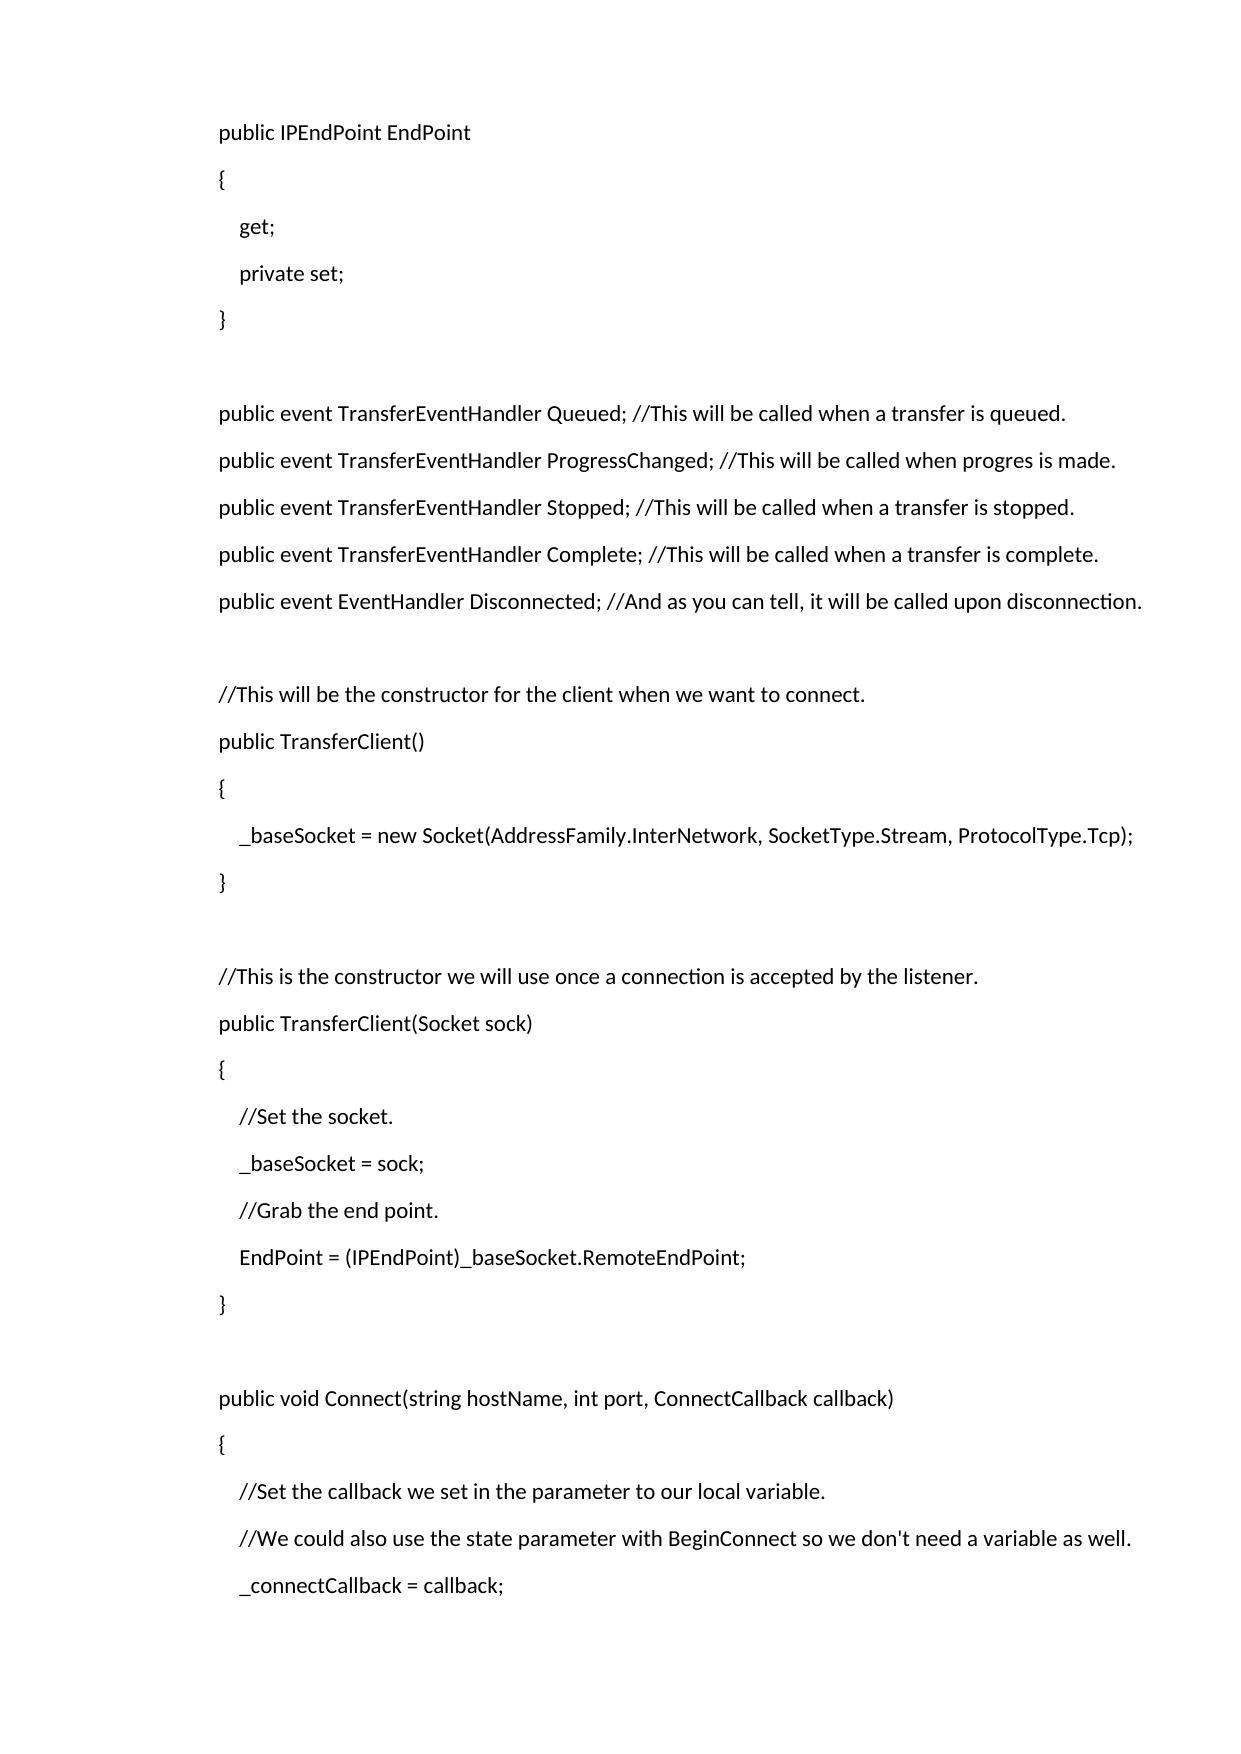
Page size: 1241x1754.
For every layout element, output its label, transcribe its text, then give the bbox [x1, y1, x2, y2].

text //This will be the constructor for the client when we want to connect. [177, 681, 1152, 709]
text public void Connect(string hostName, int port, ConnectCallback callback) [177, 1384, 1152, 1412]
text get; [177, 212, 1152, 240]
text public TransferClient(Socket sock) [177, 1009, 1152, 1037]
text //This is the constructor we will use once a connection is accepted by the listener. [177, 962, 1152, 990]
text { [177, 165, 1152, 193]
text public event TransferEventHandler Queued; //This will be called when a transfer is queued. [177, 399, 1152, 427]
text public event TransferEventHandler Stopped; //This will be called when a transfer is stopped. [177, 493, 1152, 521]
text public event TransferEventHandler ProgressChanged; //This will be called when progres is made. [177, 446, 1152, 474]
text _baseSocket = new Socket(AddressFamily.InterNetwork, SocketType.Stream, ProtocolType.Tcp); [177, 821, 1152, 849]
text } [177, 306, 1152, 334]
text EndPoint = (IPEndPoint)_baseSocket.RemoteEndPoint; [177, 1243, 1152, 1271]
text public IPEndPoint EndPoint [177, 118, 1152, 146]
text //Set the callback we set in the parameter to our local variable. [177, 1477, 1152, 1506]
text private set; [177, 259, 1152, 287]
text //Grab the end point. [177, 1196, 1152, 1224]
text public TransferClient() [177, 727, 1152, 756]
text public event EventHandler Disconnected; //And as you can tell, it will be called upon disconnection. [177, 587, 1152, 615]
text } [177, 868, 1152, 896]
text { [177, 774, 1152, 802]
text //We could also use the state parameter with BeginConnect so we don't need a variable as well. [177, 1524, 1152, 1552]
text } [177, 1290, 1152, 1318]
text //Set the socket. [177, 1102, 1152, 1131]
text { [177, 1056, 1152, 1084]
text public event TransferEventHandler Complete; //This will be called when a transfer is complete. [177, 540, 1152, 568]
text { [177, 1431, 1152, 1459]
text _connectCallback = callback; [177, 1571, 1152, 1599]
text _baseSocket = sock; [177, 1149, 1152, 1177]
